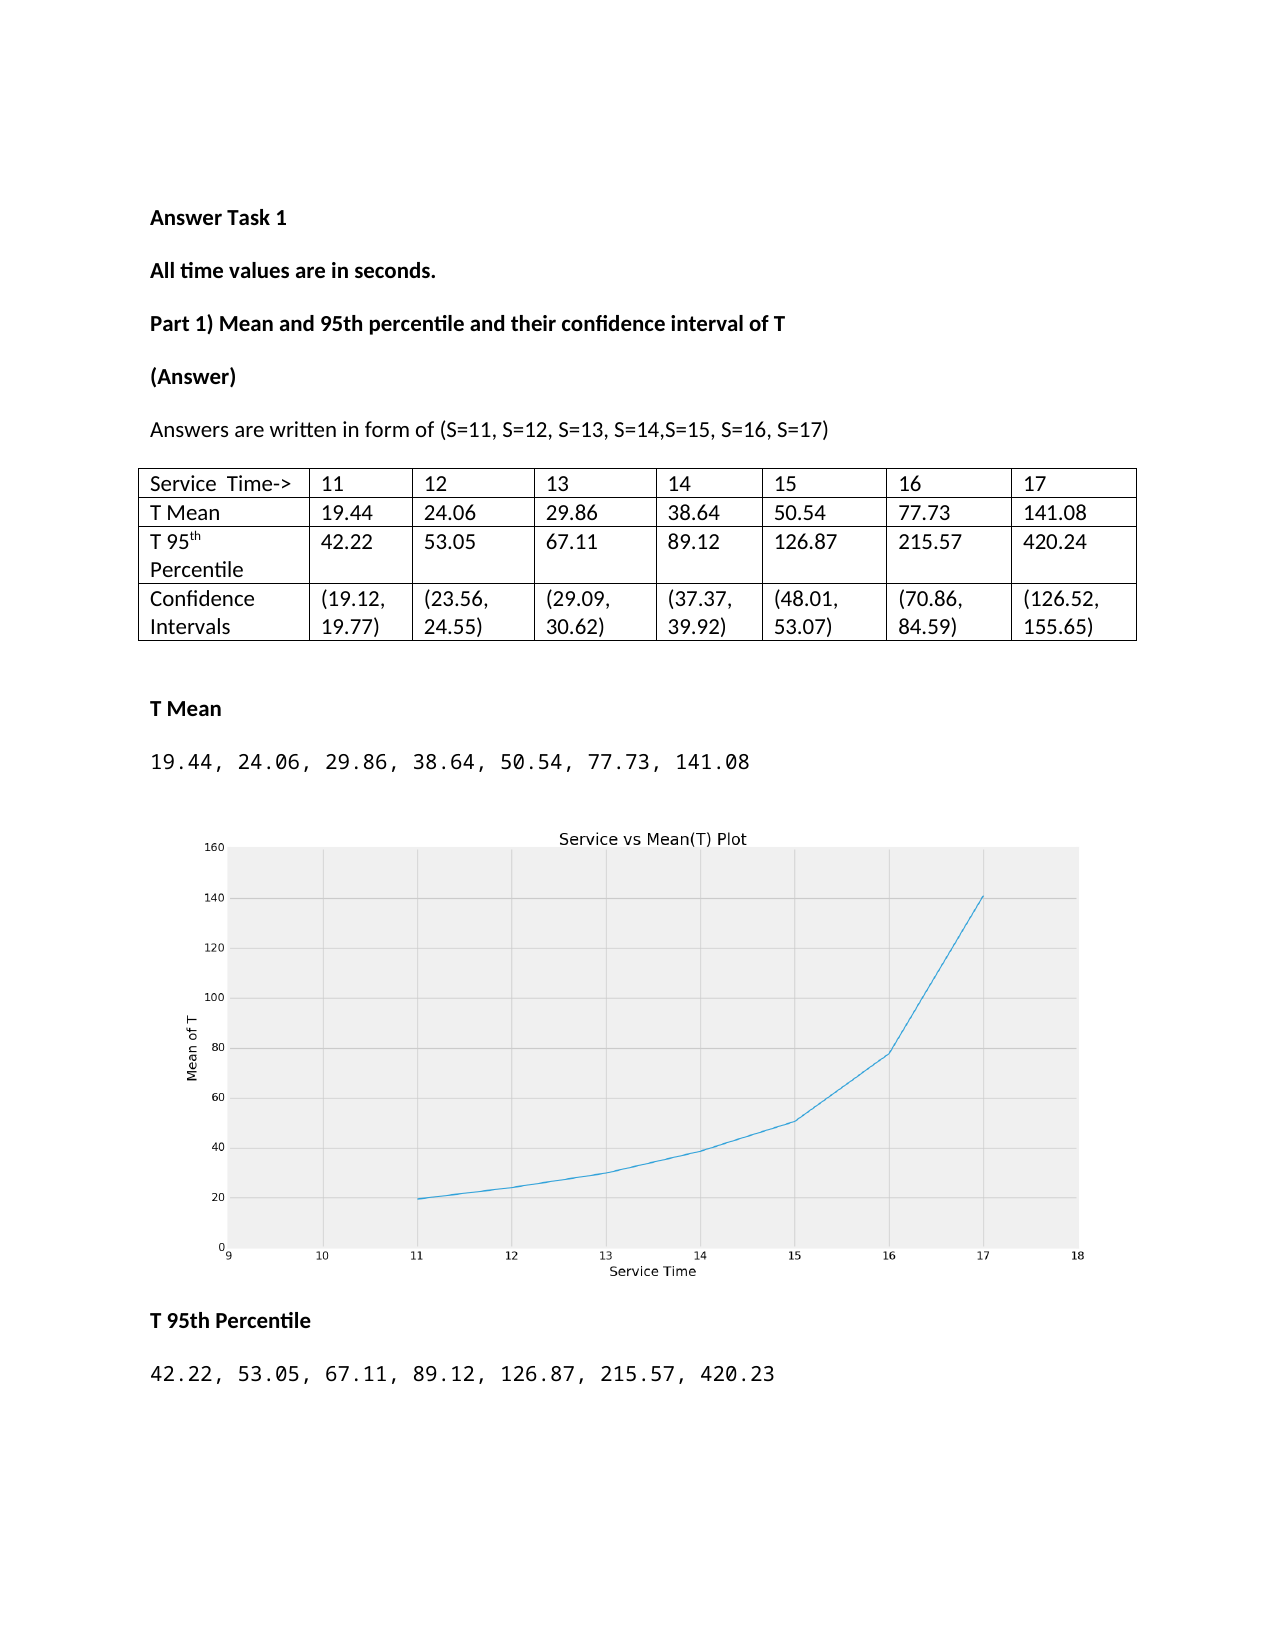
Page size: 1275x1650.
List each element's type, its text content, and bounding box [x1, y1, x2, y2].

picture [150, 801, 1125, 1281]
table_cell (29.09, 30.62) [535, 584, 656, 640]
table_cell 29.86 [535, 498, 656, 526]
table_cell 141.08 [1012, 498, 1136, 526]
text Part 1) Mean and 95th percentile and their confidence interval of T [150, 309, 1125, 337]
table_cell 50.54 [763, 498, 886, 526]
table_cell (37.37, 39.92) [657, 584, 762, 640]
table_cell 126.87 [763, 527, 886, 583]
table_cell (126.52, 155.65) [1012, 584, 1136, 640]
table_cell 420.24 [1012, 527, 1136, 583]
table_cell 215.57 [887, 527, 1011, 583]
text T 95th Percentile [150, 1306, 1125, 1334]
table_cell T 95th Percentile [139, 527, 309, 583]
text (Answer) [150, 362, 1125, 390]
table_cell (70.86, 84.59) [887, 584, 1011, 640]
table_cell (23.56, 24.55) [413, 584, 534, 640]
table_header Service Time-> [139, 469, 309, 497]
text 42.22, 53.05, 67.11, 89.12, 126.87, 215.57, 420.23 [150, 1359, 1125, 1387]
table_cell 38.64 [657, 498, 762, 526]
text All time values are in seconds. [150, 256, 1125, 284]
table_cell Confidence Intervals [139, 584, 309, 640]
table_cell 77.73 [887, 498, 1011, 526]
table_cell (48.01, 53.07) [763, 584, 886, 640]
text Answers are written in form of (S=11, S=12, S=13, S=14,S=15, S=16, S=17) [150, 415, 1125, 443]
table_cell 89.12 [657, 527, 762, 583]
table_cell T Mean [139, 498, 309, 526]
table_cell 53.05 [413, 527, 534, 583]
table_cell 19.44 [310, 498, 412, 526]
table_header 12 [413, 469, 534, 497]
text 19.44, 24.06, 29.86, 38.64, 50.54, 77.73, 141.08 [150, 747, 1125, 776]
table_cell 24.06 [413, 498, 534, 526]
table_cell (19.12, 19.77) [310, 584, 412, 640]
table_cell 67.11 [535, 527, 656, 583]
table_header 14 [657, 469, 762, 497]
text Answer Task 1 [150, 203, 1125, 231]
table_header 11 [310, 469, 412, 497]
table_header 17 [1012, 469, 1136, 497]
table_header 13 [535, 469, 656, 497]
table_header 16 [887, 469, 1011, 497]
text T Mean [150, 694, 1125, 722]
table_cell 42.22 [310, 527, 412, 583]
table_header 15 [763, 469, 886, 497]
